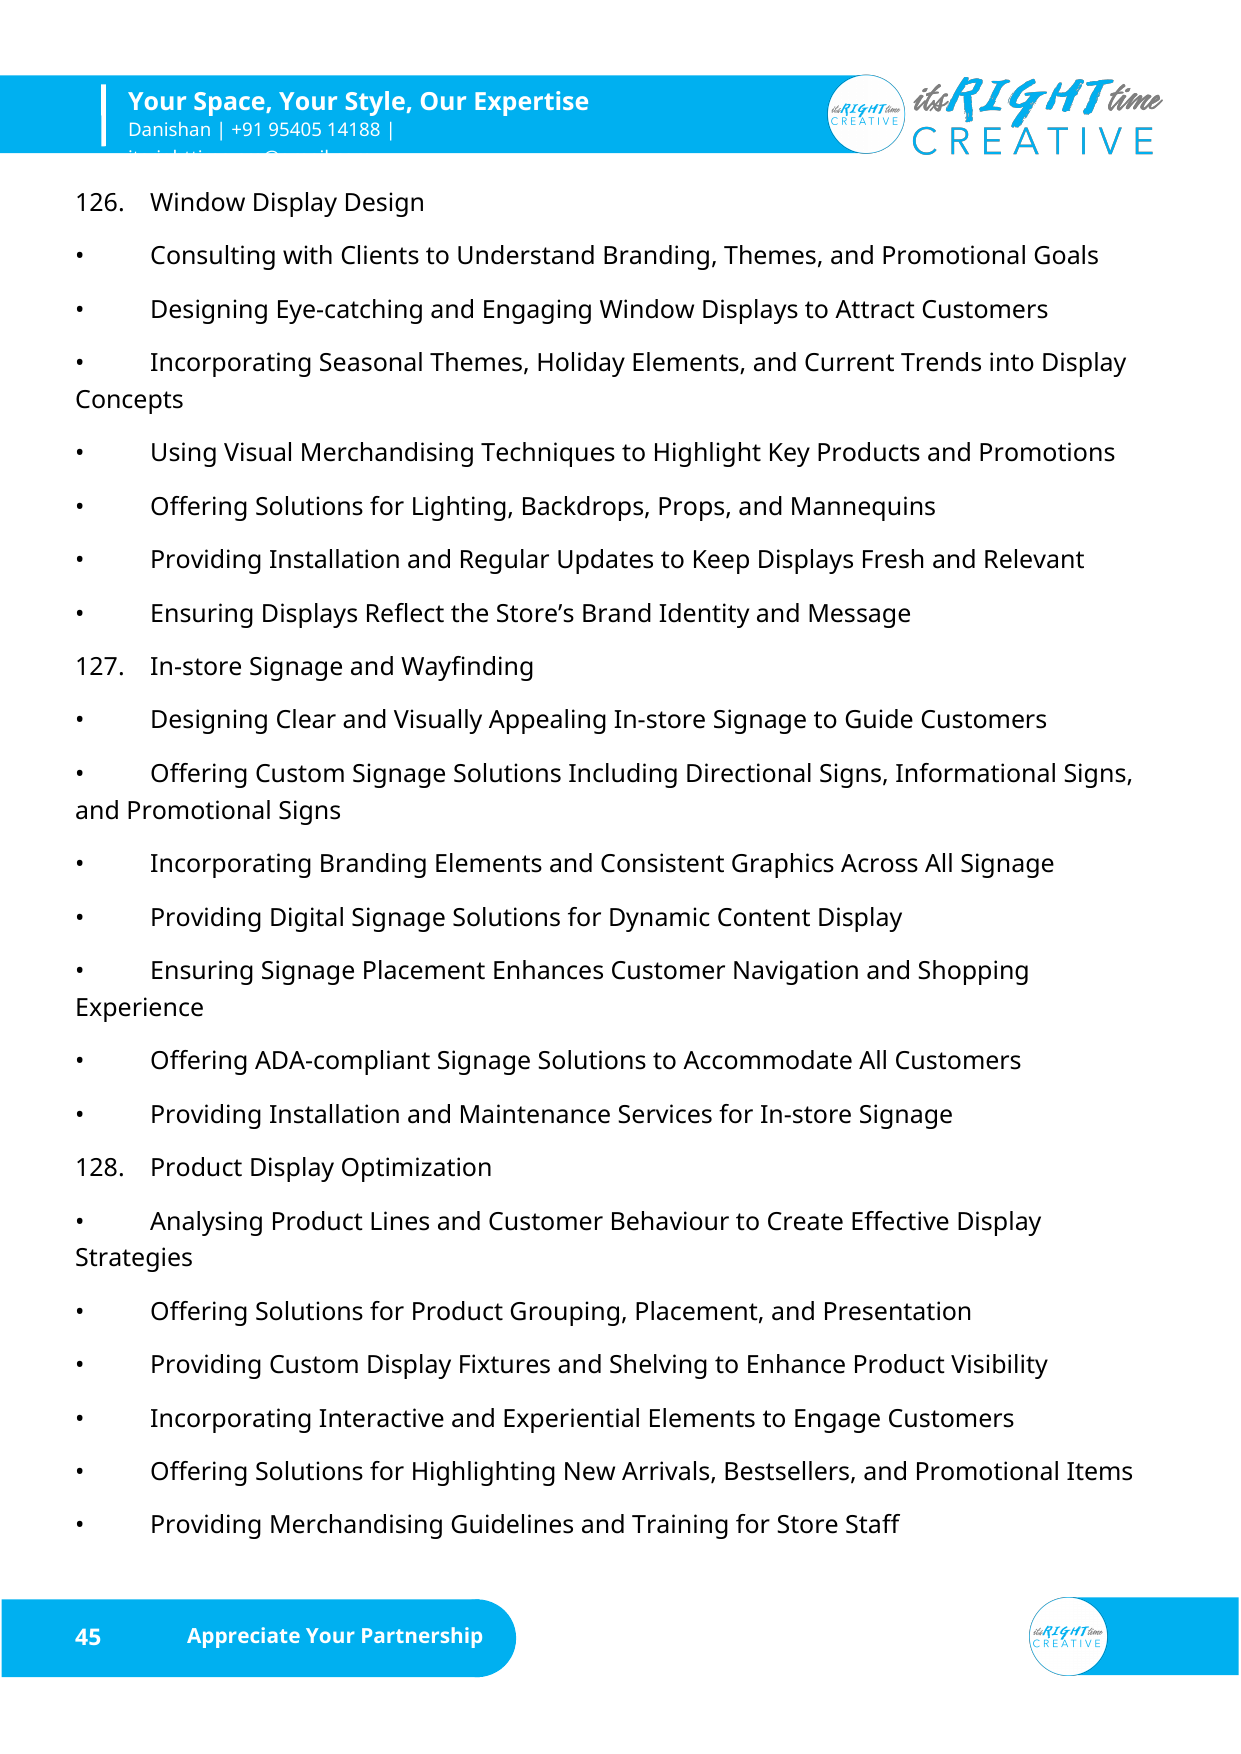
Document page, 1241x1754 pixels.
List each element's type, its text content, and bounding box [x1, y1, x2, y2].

picture [1025, 1597, 1106, 1676]
text • Providing Installation and Maintenance Services for In-store Signage [75, 1096, 1165, 1130]
text • Consulting with Clients to Understand Branding, Themes, and Promotional Goals [75, 238, 1165, 272]
text • Incorporating Branding Elements and Consistent Graphics Across All Signage [75, 846, 1165, 880]
text • Providing Digital Signage Solutions for Dynamic Content Display [75, 899, 1165, 933]
text • Designing Eye-catching and Engaging Window Displays to Attract Customers [75, 291, 1165, 325]
text 127. In-store Signage and Wayfinding [75, 649, 1165, 683]
text • Offering Custom Signage Solutions Including Directional Signs, Informational Signs, and Promotional Signs [75, 756, 1165, 826]
text • Ensuring Signage Placement Enhances Customer Navigation and Shopping Experience [75, 953, 1165, 1023]
text 128. Product Display Optimization [75, 1150, 1165, 1184]
text • Offering Solutions for Product Grouping, Placement, and Presentation [75, 1293, 1165, 1327]
text • Offering Solutions for Lighting, Backdrops, Props, and Mannequins [75, 488, 1165, 522]
text • Incorporating Interactive and Experiential Elements to Engage Customers [75, 1400, 1165, 1434]
text • Providing Custom Display Fixtures and Shelving to Enhance Product Visibility [75, 1347, 1165, 1381]
text • Providing Installation and Regular Updates to Keep Displays Fresh and Relevant [75, 542, 1165, 576]
text • Offering Solutions for Highlighting New Arrivals, Bestsellers, and Promotional Items [75, 1454, 1165, 1488]
text • Incorporating Seasonal Themes, Holiday Elements, and Current Trends into Display Concepts [75, 345, 1165, 416]
text • Offering ADA-compliant Signage Solutions to Accommodate All Customers [75, 1043, 1165, 1077]
text • Analysing Product Lines and Customer Behaviour to Create Effective Display Strategies [75, 1203, 1165, 1274]
text 126. Window Display Design [75, 184, 1165, 218]
text • Using Visual Merchandising Techniques to Highlight Key Products and Promotions [75, 435, 1165, 469]
text • Designing Clear and Visually Appealing In-store Signage to Guide Customers [75, 702, 1165, 736]
picture [826, 73, 1166, 157]
text • Providing Merchandising Guidelines and Training for Store Staff [75, 1507, 1165, 1541]
text • Ensuring Displays Reflect the Store’s Brand Identity and Message [75, 595, 1165, 629]
